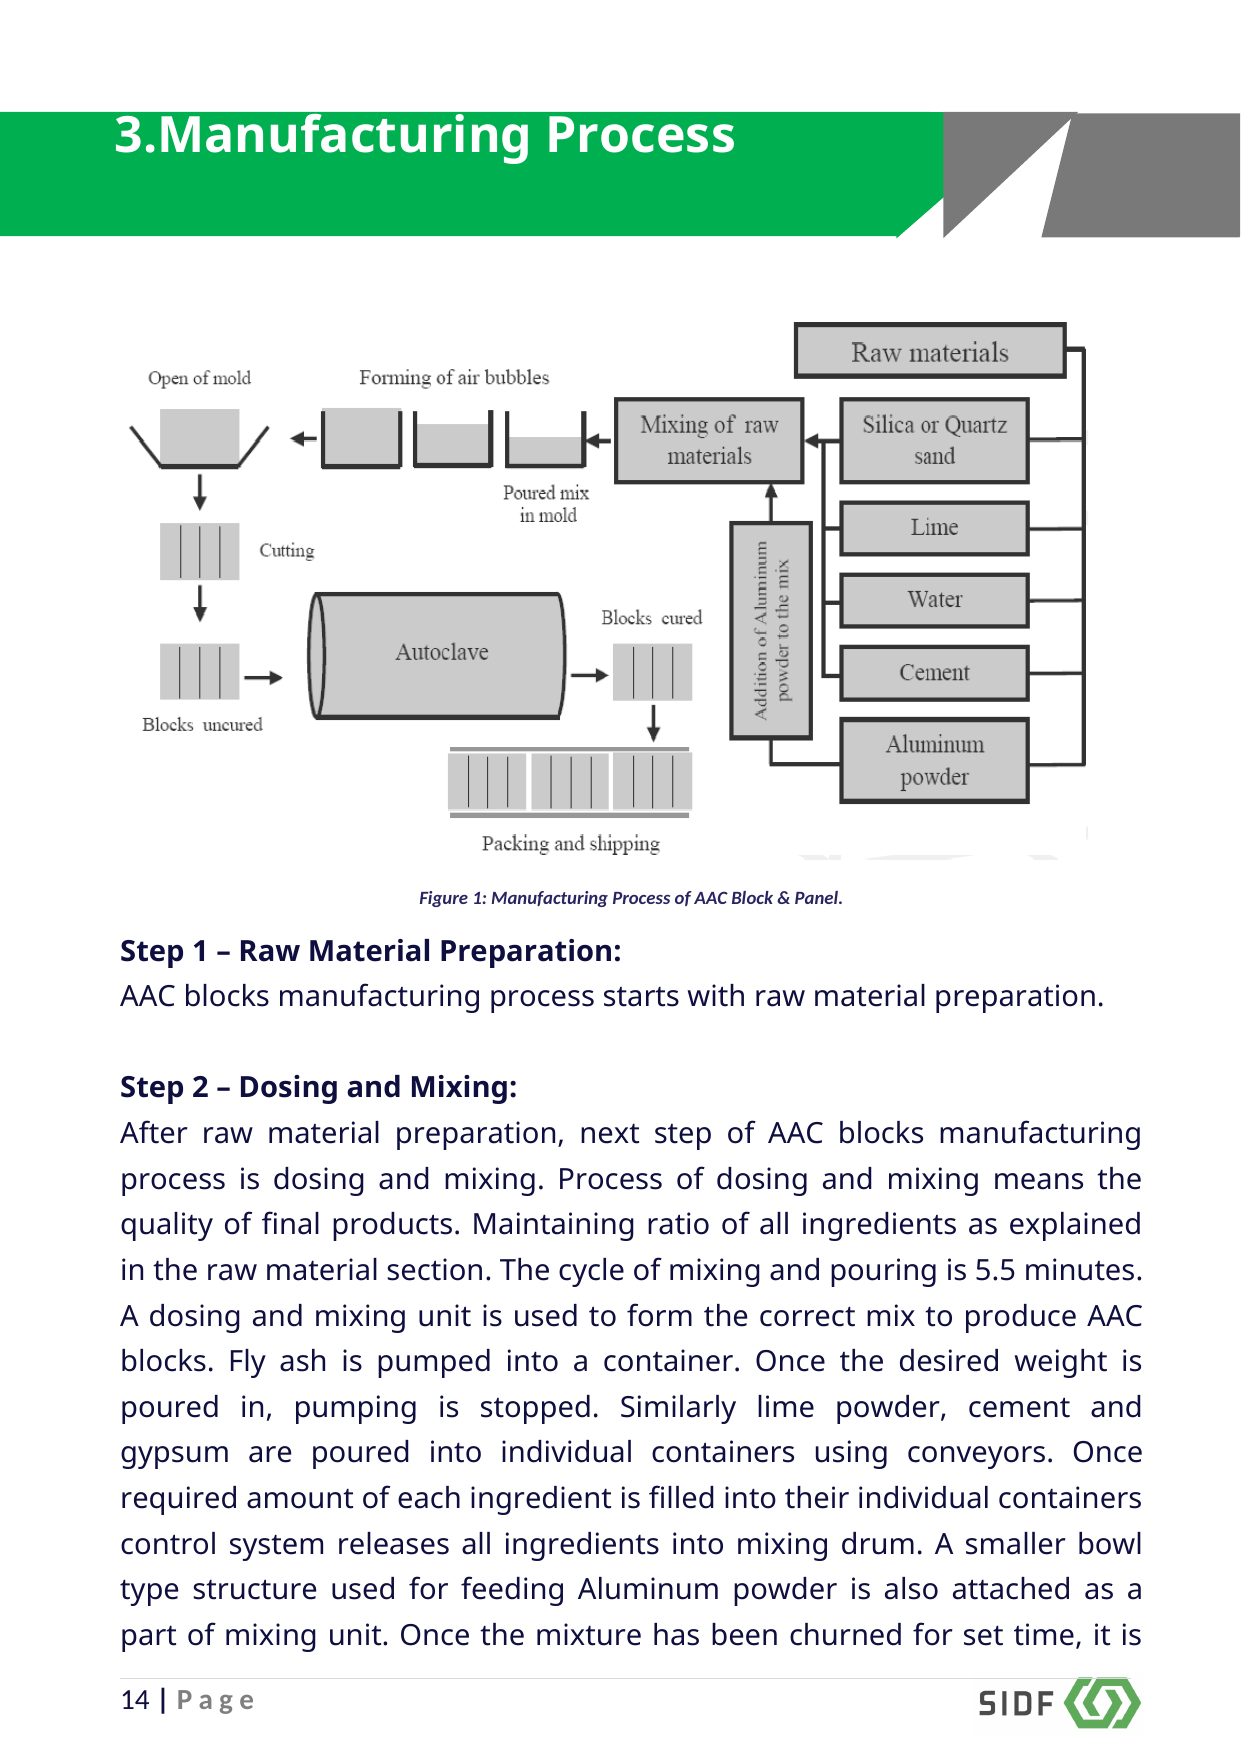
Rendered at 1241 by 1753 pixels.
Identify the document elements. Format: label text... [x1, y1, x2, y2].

text AAC blocks manufacturing process starts with raw material preparation. [120, 976, 1144, 1015]
text Step 2 – Dosing and Mixing: [120, 1067, 1144, 1106]
picture [973, 1671, 1145, 1735]
subtitle 3.Manufacturing Process [114, 99, 903, 168]
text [120, 1112, 1144, 1654]
text Step 1 – Raw Material Preparation: [120, 930, 1144, 969]
